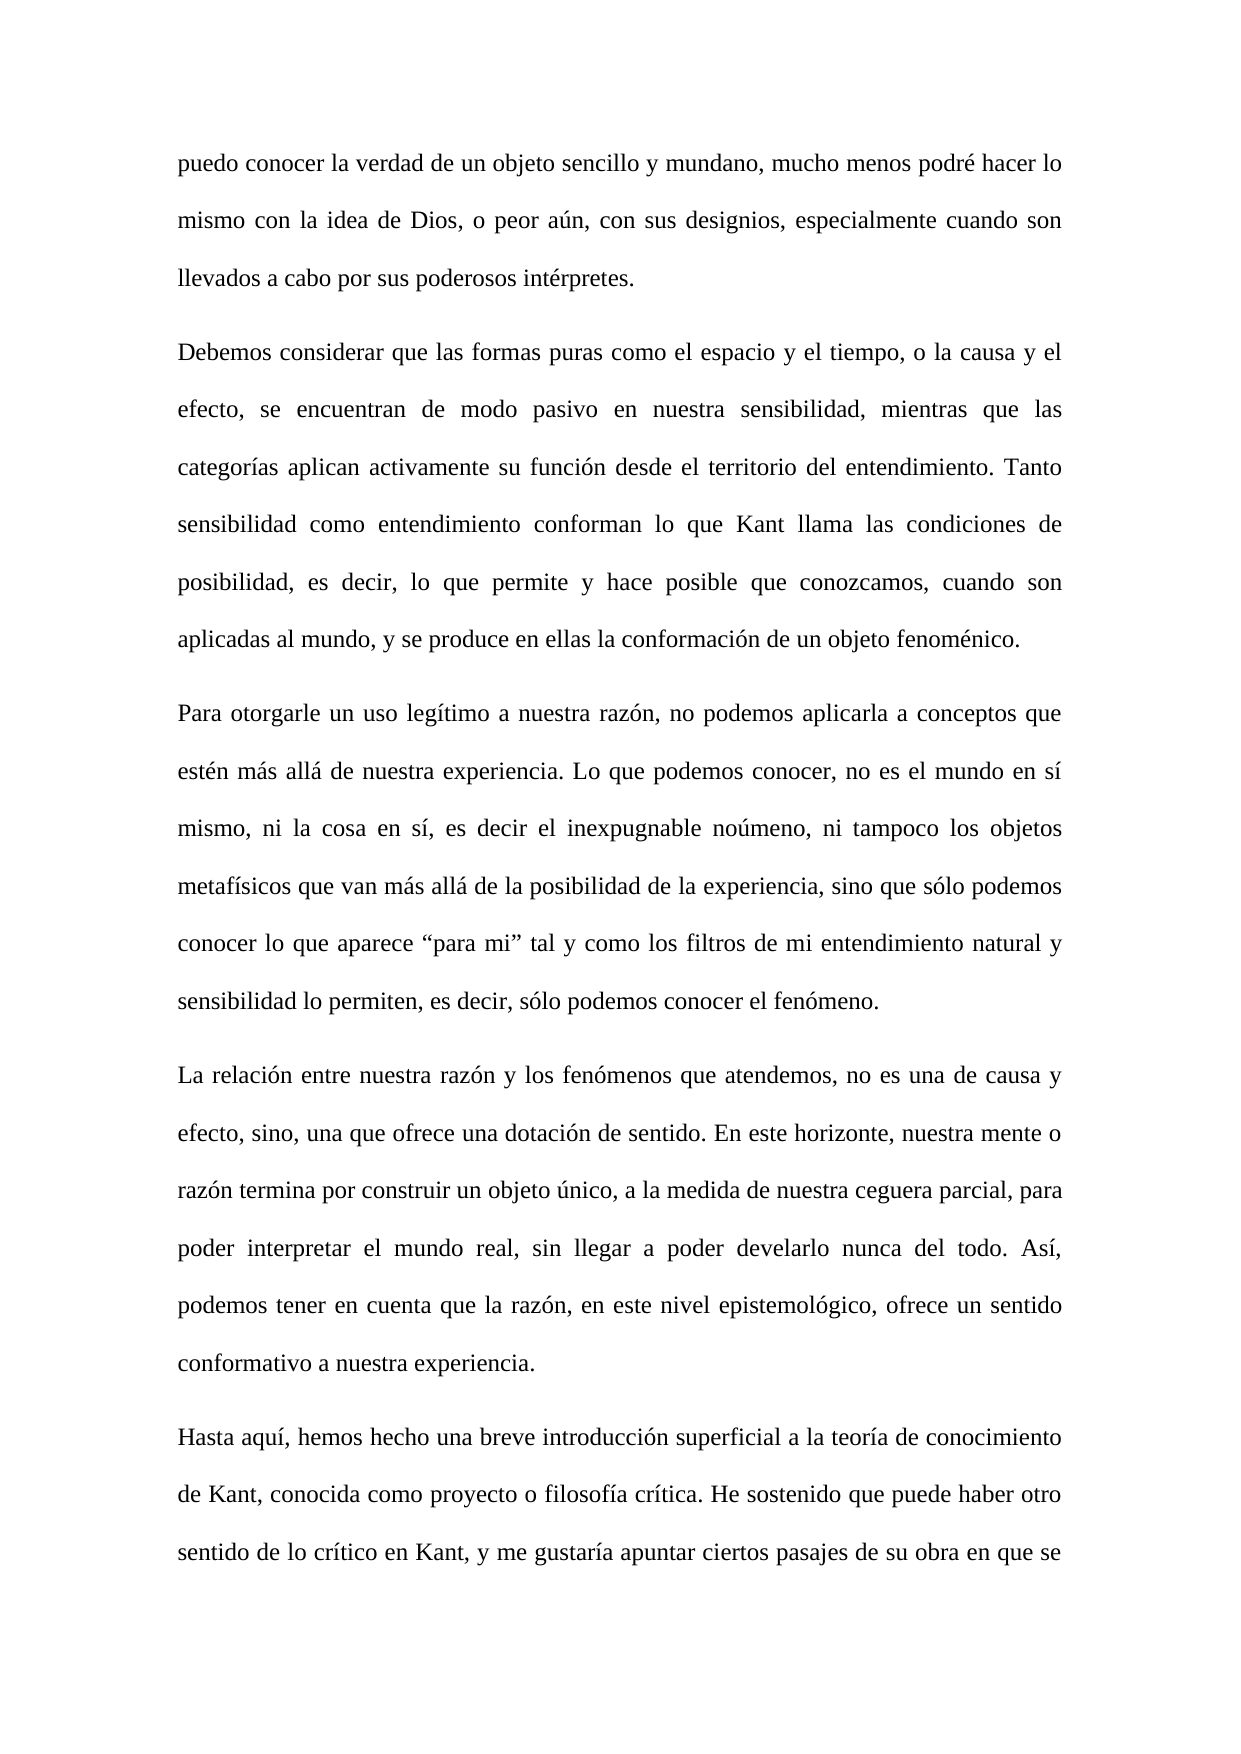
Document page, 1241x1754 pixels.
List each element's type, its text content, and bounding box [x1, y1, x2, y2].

text La relación entre nuestra razón y los fenómenos que atendemos, no es una de causa y efecto, sino, una que ofrece una dotación de sentido. En este horizonte, nuestra mente o razón termina por construir un objeto único, a la medida de nuestra ceguera parcial, para poder interpretar el mundo real, sin llegar a poder develarlo nunca del todo. Así, podemos tener en cuenta que la razón, en este nivel epistemológico, ofrece un sentido conformativo a nuestra experiencia. [177, 1060, 1063, 1376]
text Debemos considerar que las formas puras como el espacio y el tiempo, o la causa y el efecto, se encuentran de modo pasivo en nuestra sensibilidad, mientras que las categorías aplican activamente su función desde el territorio del entendimiento. Tanto sensibilidad como entendimiento conforman lo que Kant llama las condiciones de posibilidad, es decir, lo que permite y hace posible que conozcamos, cuando son aplicadas al mundo, y se produce en ellas la conformación de un objeto fenoménico. [177, 337, 1063, 653]
text Para otorgarle un uso legítimo a nuestra razón, no podemos aplicarla a conceptos que estén más allá de nuestra experiencia. Lo que podemos conocer, no es el mundo en sí mismo, ni la cosa en sí, es decir el inexpugnable noúmeno, ni tampoco los objetos metafísicos que van más allá de la posibilidad de la experiencia, sino que sólo podemos conocer lo que aparece “para mi” tal y como los filtros de mi entendimiento natural y sensibilidad lo permiten, es decir, sólo podemos conocer el fenómeno. [177, 698, 1063, 1015]
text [177, 148, 1063, 291]
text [177, 1422, 1063, 1566]
